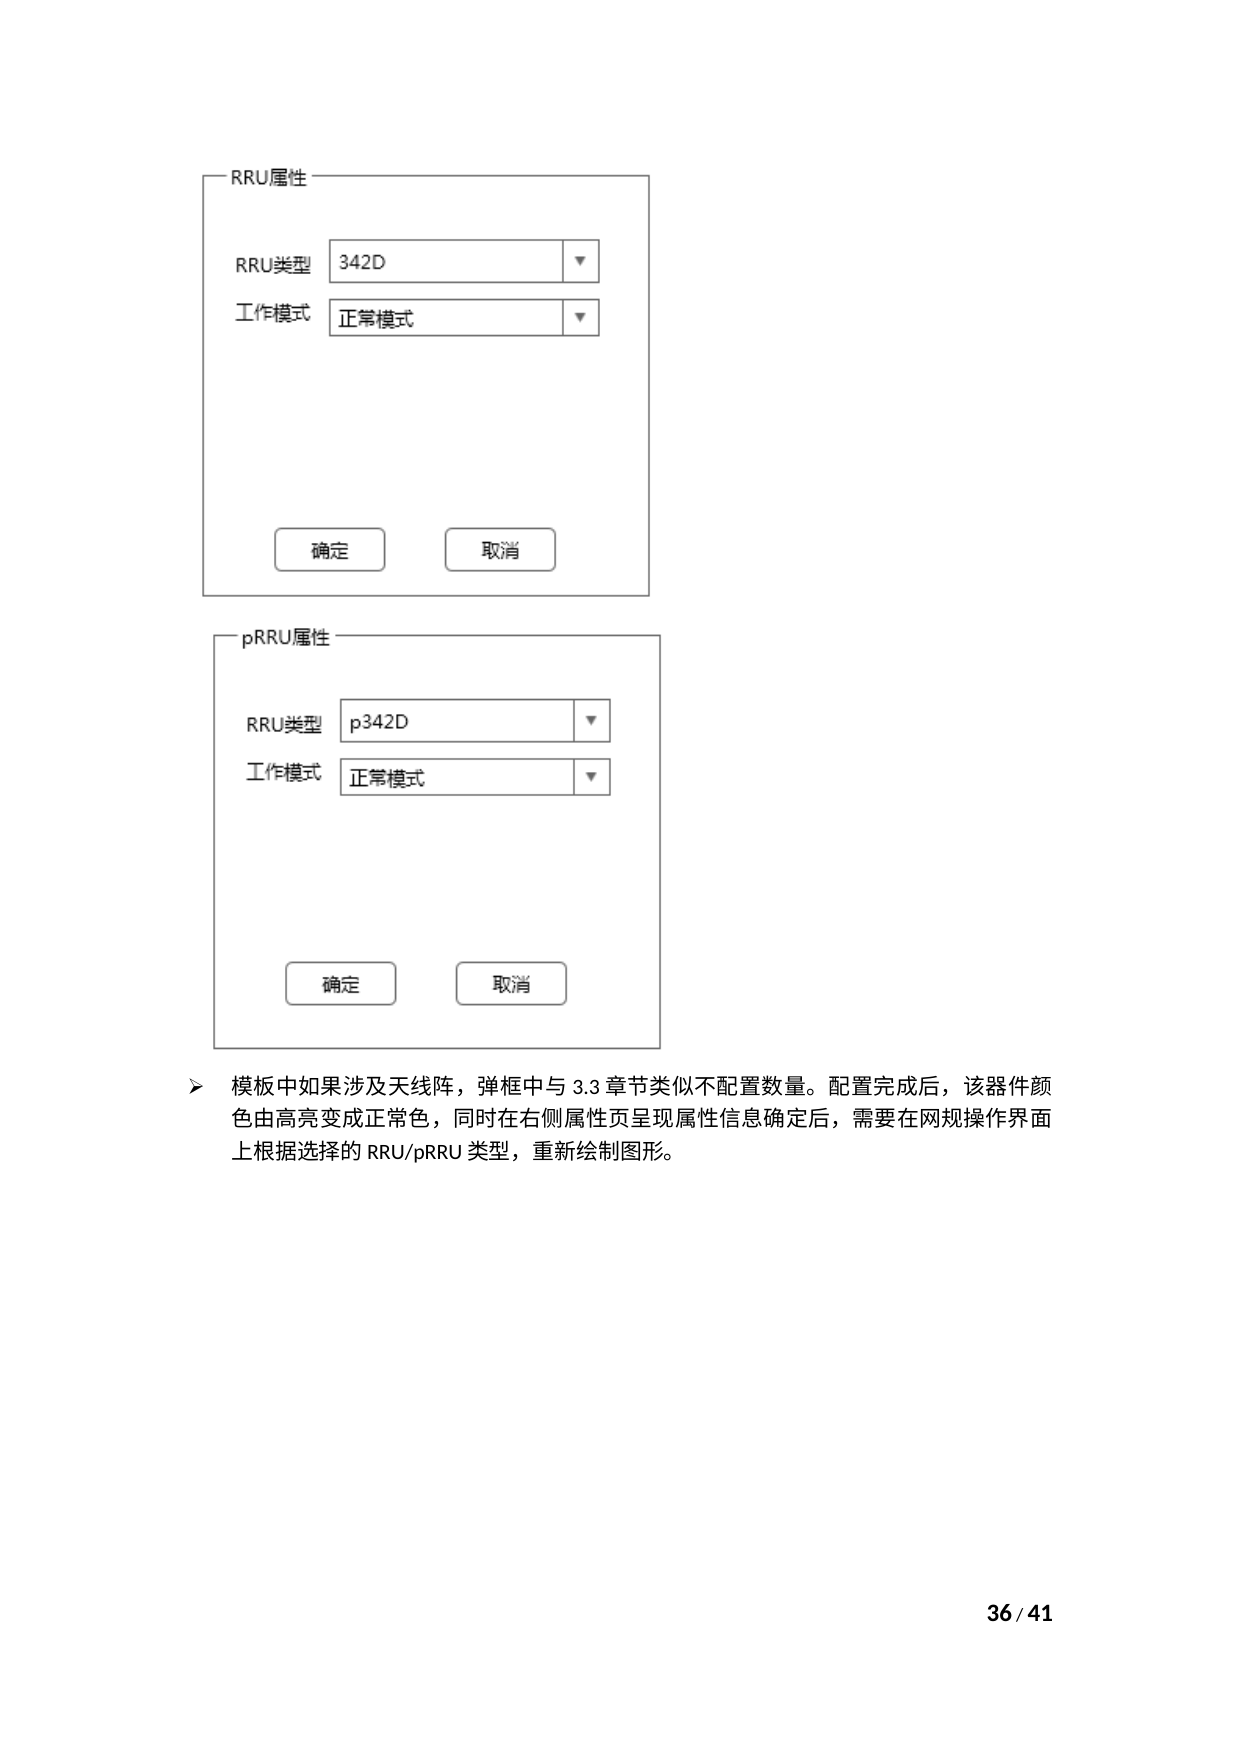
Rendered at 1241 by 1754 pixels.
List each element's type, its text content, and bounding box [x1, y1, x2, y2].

picture [187, 158, 661, 611]
list 模板中如果涉及天线阵，弹框中与3.3章节类似不配置数量。配置完成后，该器件颜色由高亮变成正常色，同时在右侧属性页呈现属性信息确定后，需要在网规操作界面上根据选择的RRU/pRRU类型，重新绘制图形。 [187, 1068, 1053, 1166]
picture [187, 613, 683, 1062]
